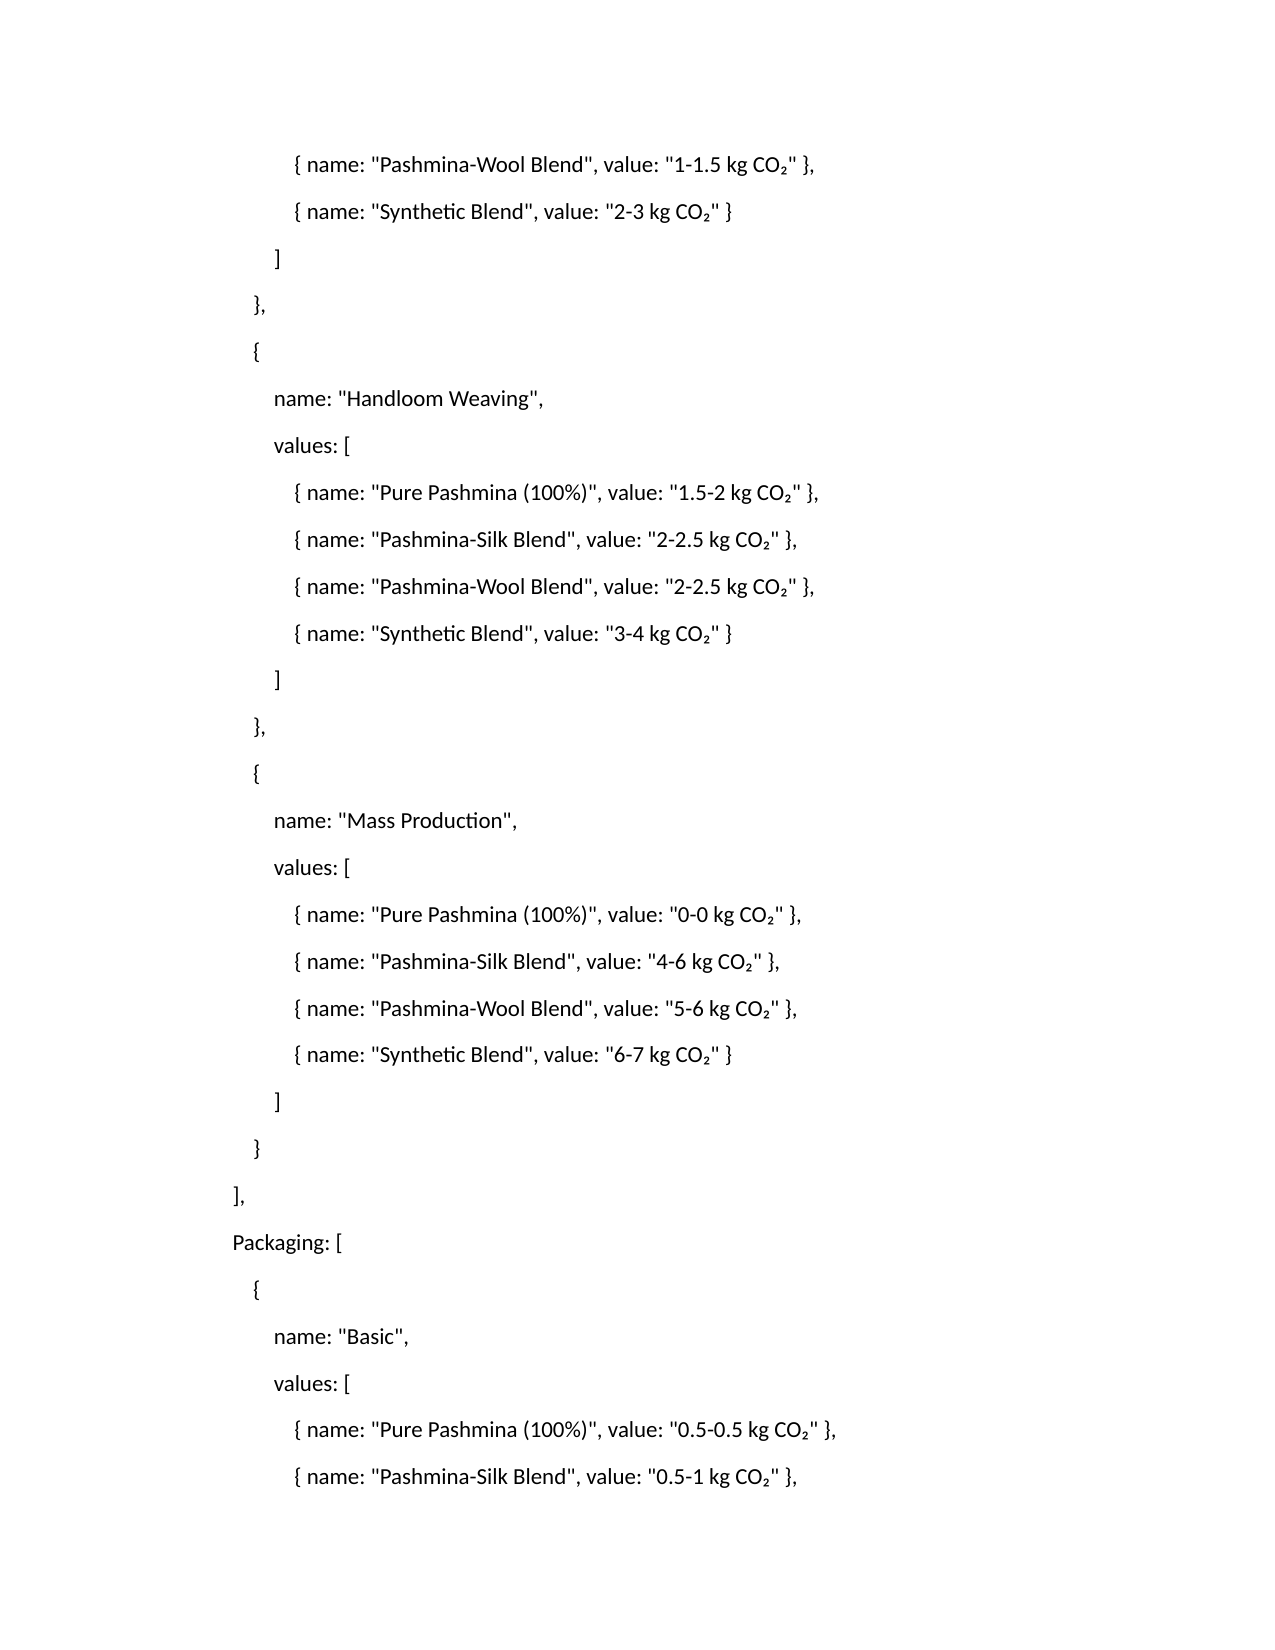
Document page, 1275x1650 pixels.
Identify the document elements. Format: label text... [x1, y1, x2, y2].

text { name: "Pure Pashmina (100%)", value: "0.5-0.5 kg CO₂" }, [150, 1416, 1125, 1444]
text { name: "Pashmina-Silk Blend", value: "2-2.5 kg CO₂" }, [150, 525, 1125, 553]
text { name: "Synthetic Blend", value: "6-7 kg CO₂" } [150, 1041, 1125, 1069]
text name: "Handloom Weaving", [150, 384, 1125, 412]
text ] [150, 1087, 1125, 1116]
text { name: "Pashmina-Silk Blend", value: "4-6 kg CO₂" }, [150, 947, 1125, 975]
text values: [ [150, 1369, 1125, 1397]
text values: [ [150, 853, 1125, 881]
text { name: "Pashmina-Wool Blend", value: "1-1.5 kg CO₂" }, [150, 150, 1125, 178]
text { name: "Synthetic Blend", value: "3-4 kg CO₂" } [150, 619, 1125, 647]
text { [150, 337, 1125, 366]
text }, [150, 291, 1125, 319]
text { name: "Pashmina-Wool Blend", value: "2-2.5 kg CO₂" }, [150, 572, 1125, 600]
text { name: "Pure Pashmina (100%)", value: "1.5-2 kg CO₂" }, [150, 478, 1125, 506]
text { name: "Pure Pashmina (100%)", value: "0-0 kg CO₂" }, [150, 900, 1125, 928]
text { name: "Pashmina-Wool Blend", value: "5-6 kg CO₂" }, [150, 994, 1125, 1022]
text } [150, 1134, 1125, 1162]
text { name: "Synthetic Blend", value: "2-3 kg CO₂" } [150, 197, 1125, 225]
text ] [150, 666, 1125, 694]
text name: "Basic", [150, 1322, 1125, 1350]
text ], [150, 1181, 1125, 1209]
text { name: "Pashmina-Silk Blend", value: "0.5-1 kg CO₂" }, [150, 1462, 1125, 1491]
text { [150, 1275, 1125, 1303]
text { [150, 759, 1125, 787]
text Packaging: [ [150, 1228, 1125, 1256]
text values: [ [150, 431, 1125, 459]
text name: "Mass Production", [150, 806, 1125, 834]
text ] [150, 244, 1125, 272]
text }, [150, 712, 1125, 741]
